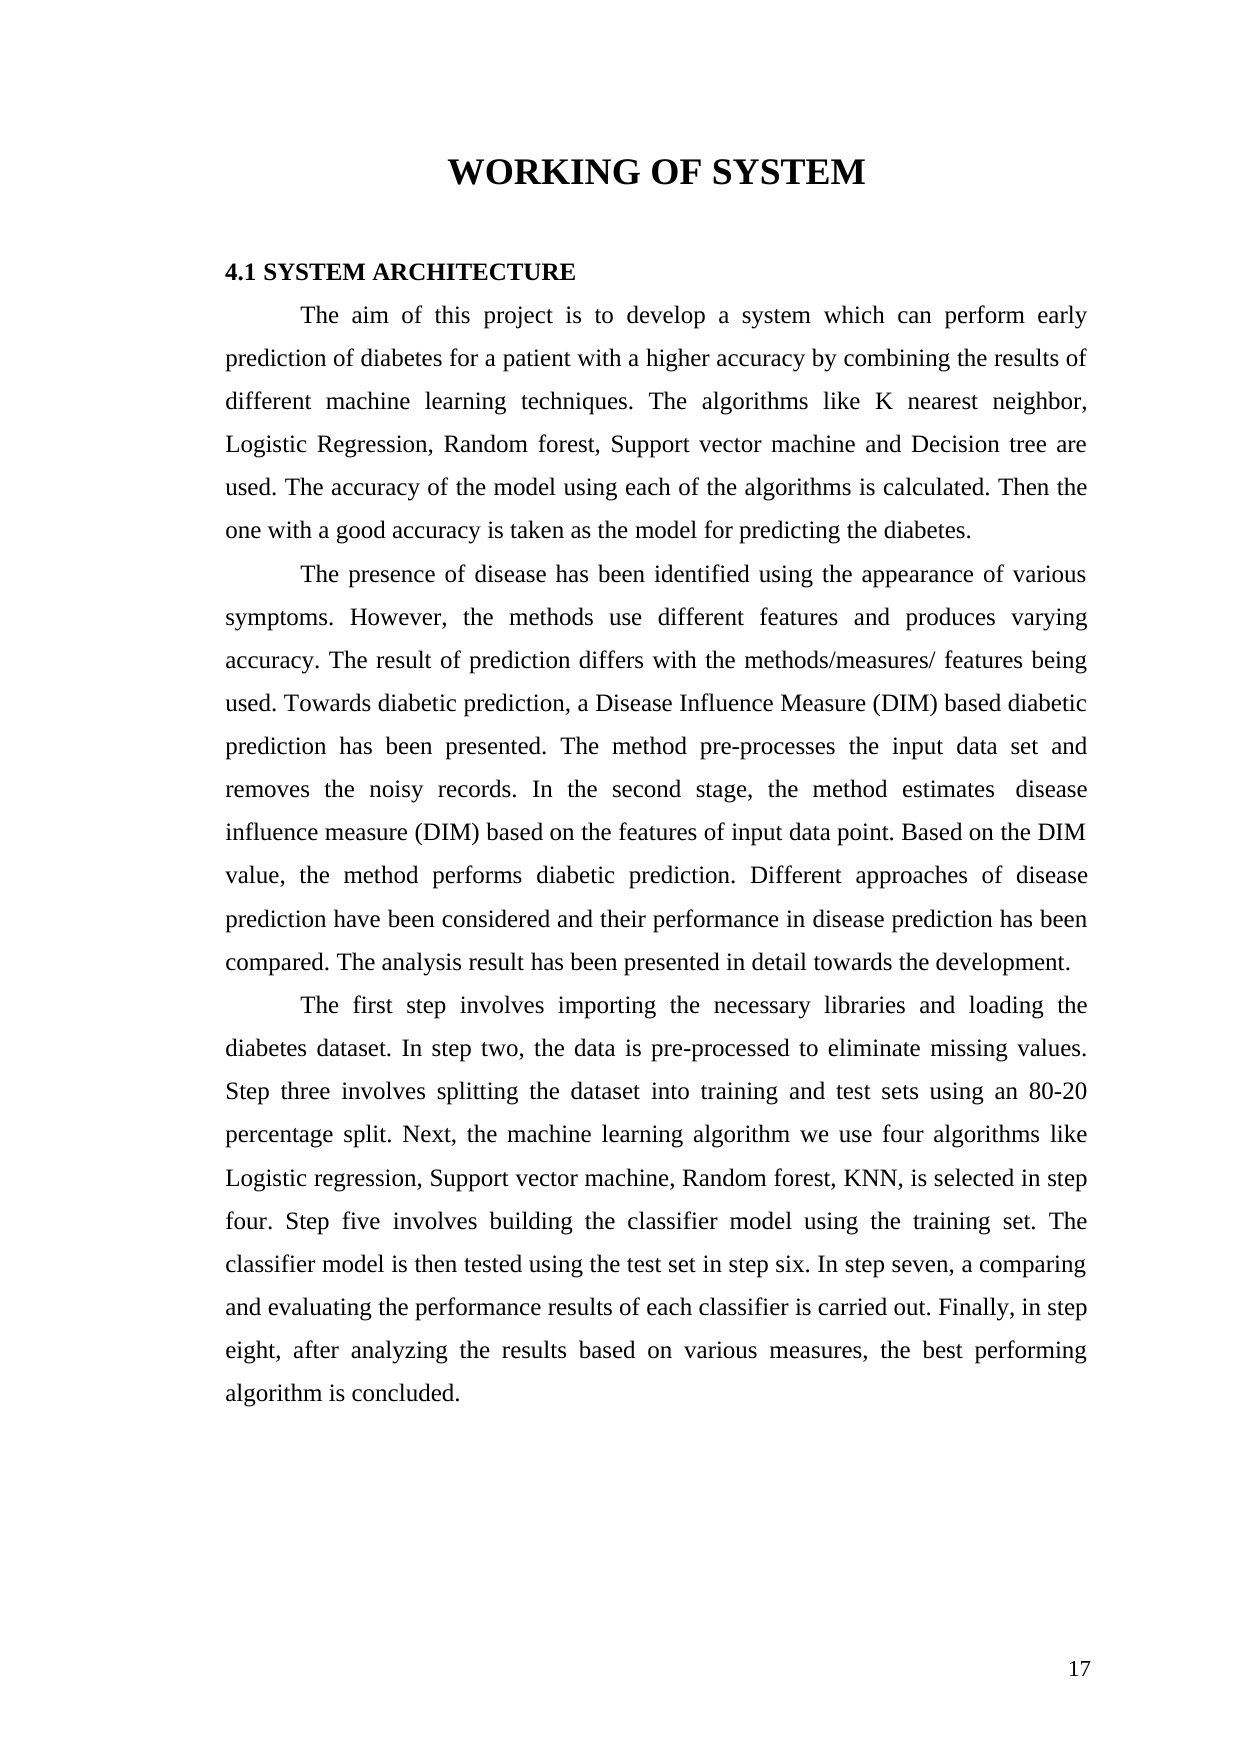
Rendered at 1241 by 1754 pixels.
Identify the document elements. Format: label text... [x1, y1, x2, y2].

text WORKING OF SYSTEM [268, 149, 1044, 193]
text The first step involves importing the necessary libraries and loading the diabetes dataset. In step two, the data is pre-processed to eliminate missing values. Step three involves splitting the dataset into training and test sets using an 80-20 percentage split. Next, the machine learning algorithm we use four algorithms like Logistic regression, Support vector machine, Random forest, KNN, is selected in step four. Step five involves building the classifier model using the training set. The classifier model is then tested using the test set in step six. In step seven, a comparing and evaluating the performance results of each classifier is carried out. Finally, in step eight, after analyzing the results based on various measures, the best performing algorithm is concluded. [225, 990, 1088, 1407]
subtitle SYSTEM ARCHITECTURE [225, 257, 1157, 286]
text The aim of this project is to develop a system which can perform early prediction of diabetes for a patient with a higher accuracy by combining the results of different machine learning techniques. The algorithms like K nearest neighbor, Logistic Regression, Random forest, Support vector machine and Decision tree are used. The accuracy of the model using each of the algorithms is calculated. Then the one with a good accuracy is taken as the model for predicting the diabetes. [225, 300, 1088, 544]
text The presence of disease has been identified using the appearance of various symptoms. However, the methods use different features and produces varying accuracy. The result of prediction differs with the methods/measures/ features being used. Towards diabetic prediction, a Disease Influence Measure (DIM) based diabetic prediction has been presented. The method pre-processes the input data set and removes the noisy records. In the second stage, the method estimates disease influence measure (DIM) based on the features of input data point. Based on the DIM value, the method performs diabetic prediction. Different approaches of disease prediction have been considered and their performance in disease prediction has been compared. The analysis result has been presented in detail towards the development. [225, 559, 1088, 976]
